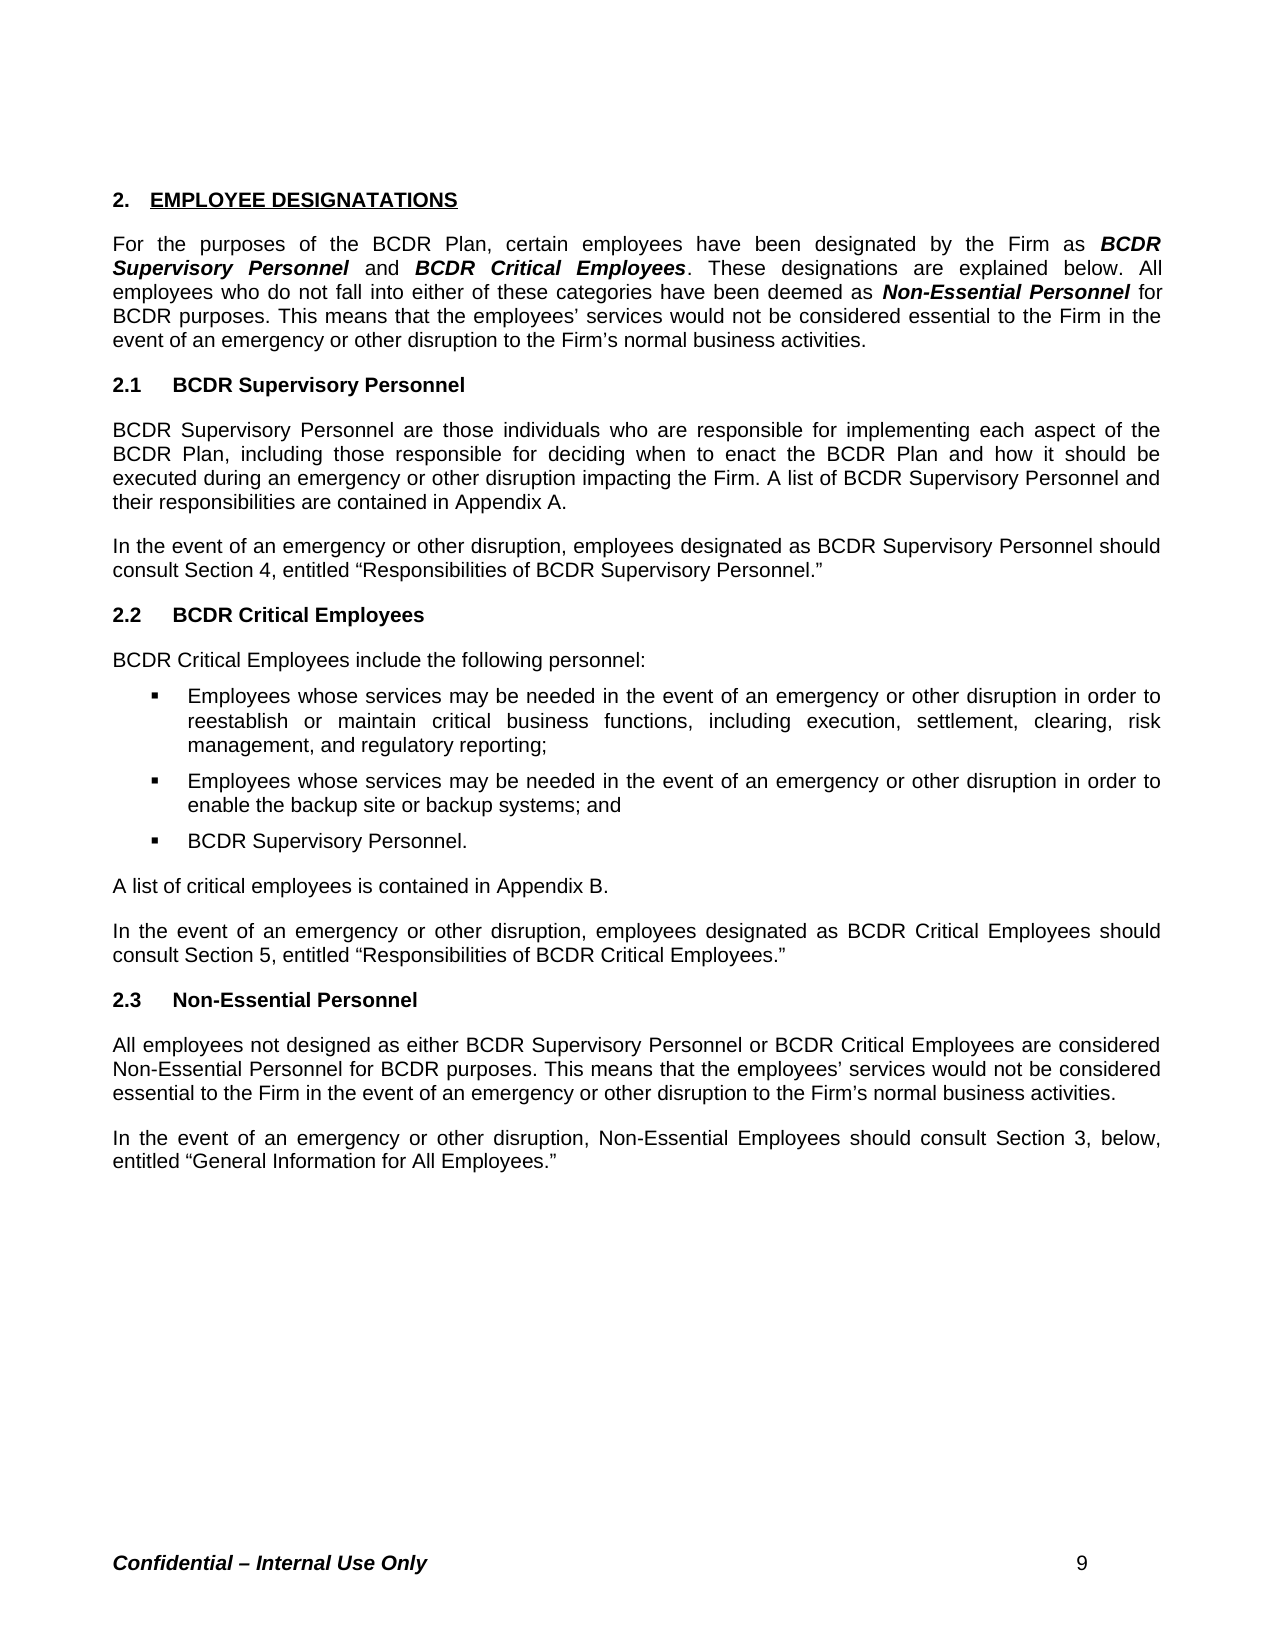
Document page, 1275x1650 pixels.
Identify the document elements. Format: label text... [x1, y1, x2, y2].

subtitle BCDR Supervisory Personnel [112, 373, 1162, 397]
subtitle Non-Essential Personnel [112, 988, 1162, 1012]
text BCDR Critical Employees include the following personnel: [112, 648, 1162, 672]
list BCDR Supervisory Personnel. [150, 829, 1162, 853]
subtitle BCDR Critical Employees [112, 603, 1162, 627]
subtitle Employee Designatations [112, 187, 1162, 211]
list Employees whose services may be needed in the event of an emergency or other disruption in order to reestablish or maintain critical business functions, including execution, settlement, clearing, risk management, and regulatory reporting; [150, 684, 1162, 756]
text In the event of an emergency or other disruption, employees designated as BCDR Critical Employees should consult Section 5, entitled “Responsibilities of BCDR Critical Employees.” [112, 919, 1162, 967]
text A list of critical employees is contained in Appendix B. [112, 874, 1162, 898]
text In the event of an emergency or other disruption, Non-Essential Employees should consult Section 3, below, entitled “General Information for All Employees.” [112, 1125, 1162, 1173]
text BCDR Supervisory Personnel are those individuals who are responsible for implementing each aspect of the BCDR Plan, including those responsible for deciding when to enact the BCDR Plan and how it should be executed during an emergency or other disruption impacting the Firm. A list of BCDR Supervisory Personnel and their responsibilities are contained in Appendix A. [112, 418, 1162, 513]
text In the event of an emergency or other disruption, employees designated as BCDR Supervisory Personnel should consult Section 4, entitled “Responsibilities of BCDR Supervisory Personnel.” [112, 534, 1162, 582]
list Employees whose services may be needed in the event of an emergency or other disruption in order to enable the backup site or backup systems; and [150, 769, 1162, 817]
text All employees not designed as either BCDR Supervisory Personnel or BCDR Critical Employees are considered Non-Essential Personnel for BCDR purposes. This means that the employees’ services would not be considered essential to the Firm in the event of an emergency or other disruption to the Firm’s normal business activities. [112, 1033, 1162, 1104]
text For the purposes of the BCDR Plan, certain employees have been designated by the Firm as BCDR Supervisory Personnel and BCDR Critical Employees. These designations are explained below. All employees who do not fall into either of these categories have been deemed as Non-Essential Personnel for BCDR purposes. This means that the employees’ services would not be considered essential to the Firm in the event of an emergency or other disruption to the Firm’s normal business activities. [112, 232, 1162, 352]
